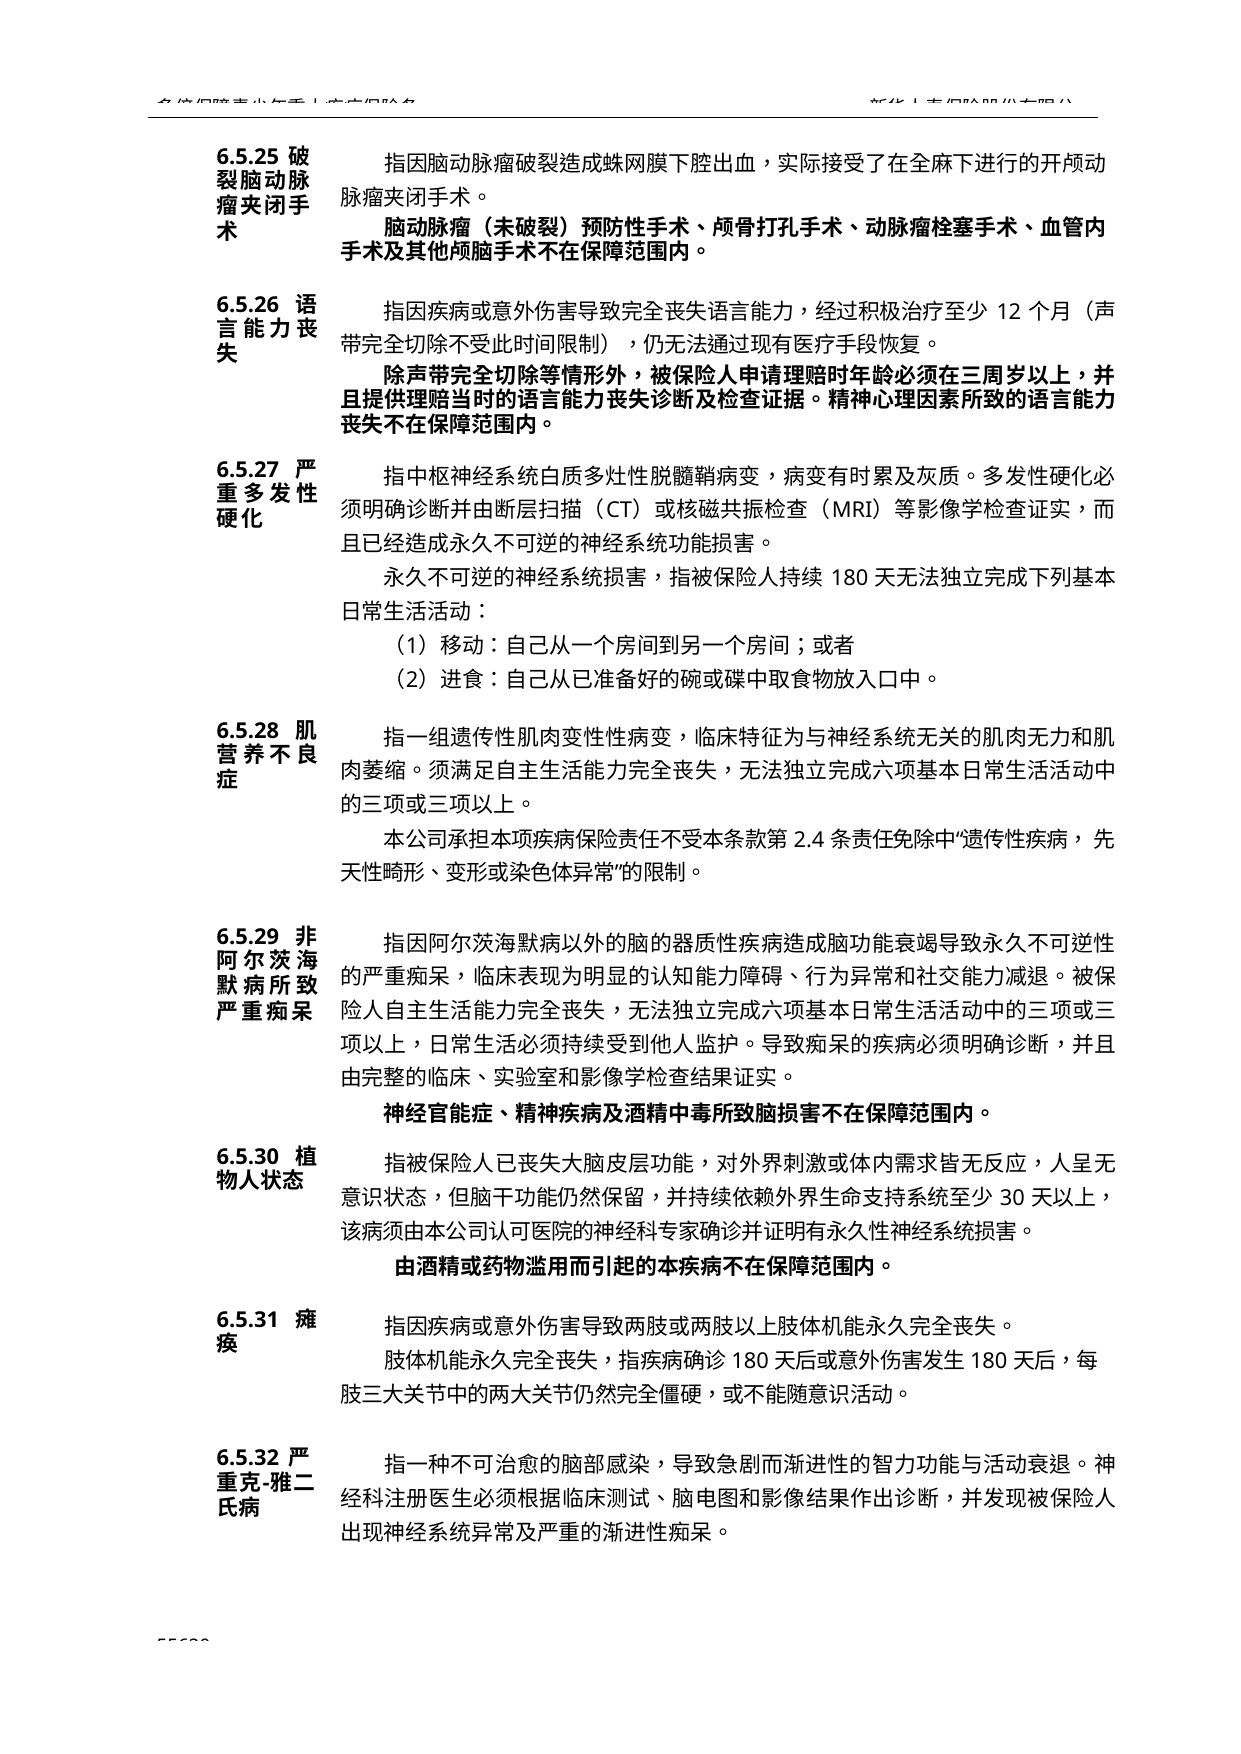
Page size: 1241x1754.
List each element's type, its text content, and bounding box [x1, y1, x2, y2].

text 指因疾病或意外伤害导致完全丧失语言能力，经过积极治疗至少 12 个月（声带完全切除不受此时间限制），仍无法通过现有医疗手段恢复。 [340, 296, 1117, 359]
text （2）进食：自己从已准备好的碗或碟中取食物放入口中。 [384, 664, 1138, 694]
subtitle 除声带完全切除等情形外，被保险人申请理赔时年龄必须在三周岁以上，并且提供理赔当时的语言能力丧失诊断及检查证据。精神心理因素所致的语言能力丧失不在保障范围内。 [340, 363, 1116, 439]
subtitle 脑动脉瘤（未破裂）预防性手术、颅骨打孔手术、动脉瘤栓塞手术、血管内手术及其他颅脑手术不在保障范围内。 [340, 215, 1116, 266]
text 肢体机能永久完全丧失，指疾病确诊 180 天后或意外伤害发生 180 天后，每肢三大关节中的两大关节仍然完全僵硬，或不能随意识活动。 [340, 1345, 1116, 1408]
list 植物人状态 [216, 1144, 317, 1195]
text 指一组遗传性肌肉变性性病变，临床特征为与神经系统无关的肌肉无力和肌肉萎缩。须满足自主生活能力完全丧失，无法独立完成六项基本日常生活活动中的三项或三项以上。 [340, 722, 1116, 819]
subtitle 非阿尔茨海默病所致严重痴呆 [216, 924, 318, 1026]
text 指一种不可治愈的脑部感染，导致急剧而渐进性的智力功能与活动衰退。神经科注册医生必须根据临床测试、脑电图和影像结果作出诊断，并发现被保险人出现神经系统异常及严重的渐进性痴呆。 [340, 1449, 1116, 1546]
text 指因脑动脉瘤破裂造成蛛网膜下腔出血，实际接受了在全麻下进行的开颅动脉瘤夹闭手术。 [340, 148, 1116, 211]
text 指中枢神经系统白质多灶性脱髓鞘病变，病变有时累及灰质。多发性硬化必须明确诊断并由断层扫描（CT）或核磁共振检查（MRI）等影像学检查证实，而且已经造成永久不可逆的神经系统功能损害。 [340, 461, 1116, 558]
subtitle 肌营养不良症 [216, 718, 318, 794]
subtitle 破裂脑动脉瘤夹闭手术 [216, 144, 310, 246]
text 指因阿尔茨海默病以外的脑的器质性疾病造成脑功能衰竭导致永久不可逆性的严重痴呆，临床表现为明显的认知能力障碍、行为异常和社交能力减退。被保险人自主生活能力完全丧失，无法独立完成六项基本日常生活活动中的三项或三项以上，日常生活必须持续受到他人监护。导致痴呆的疾病必须明确诊断，并且由完整的临床、实验室和影像学检查结果证实。 [340, 928, 1116, 1092]
subtitle 严重克-雅二氏病 [216, 1446, 315, 1522]
subtitle 神经官能症、精神疾病及酒精中毒所致脑损害不在保障范围内。 [384, 1096, 1138, 1128]
text 指被保险人已丧失大脑皮层功能，对外界刺激或体内需求皆无反应，人呈无意识状态，但脑干功能仍然保留，并持续依赖外界生命支持系统至少 30 天以上， 该病须由本公司认可医院的神经科专家确诊并证明有永久性神经系统损害。 [340, 1148, 1117, 1245]
list 语言能力丧失 [216, 292, 318, 368]
list 严重多发性硬化 [216, 457, 318, 533]
text 指因疾病或意外伤害导致两肢或两肢以上肢体机能永久完全丧失。 [384, 1311, 1138, 1341]
text 本公司承担本项疾病保险责任不受本条款第 2.4 条责任免除中“遗传性疾病， 先天性畸形、变形或染色体异常”的限制。 [340, 823, 1127, 887]
subtitle 由酒精或药物滥用而引起的本疾病不在保障范围内。 [394, 1249, 1138, 1281]
text 永久不可逆的神经系统损害，指被保险人持续 180 天无法独立完成下列基本日常生活活动： [340, 562, 1116, 626]
list 瘫痪 [216, 1307, 317, 1358]
text （1）移动：自己从一个房间到另一个房间；或者 [384, 630, 1138, 660]
